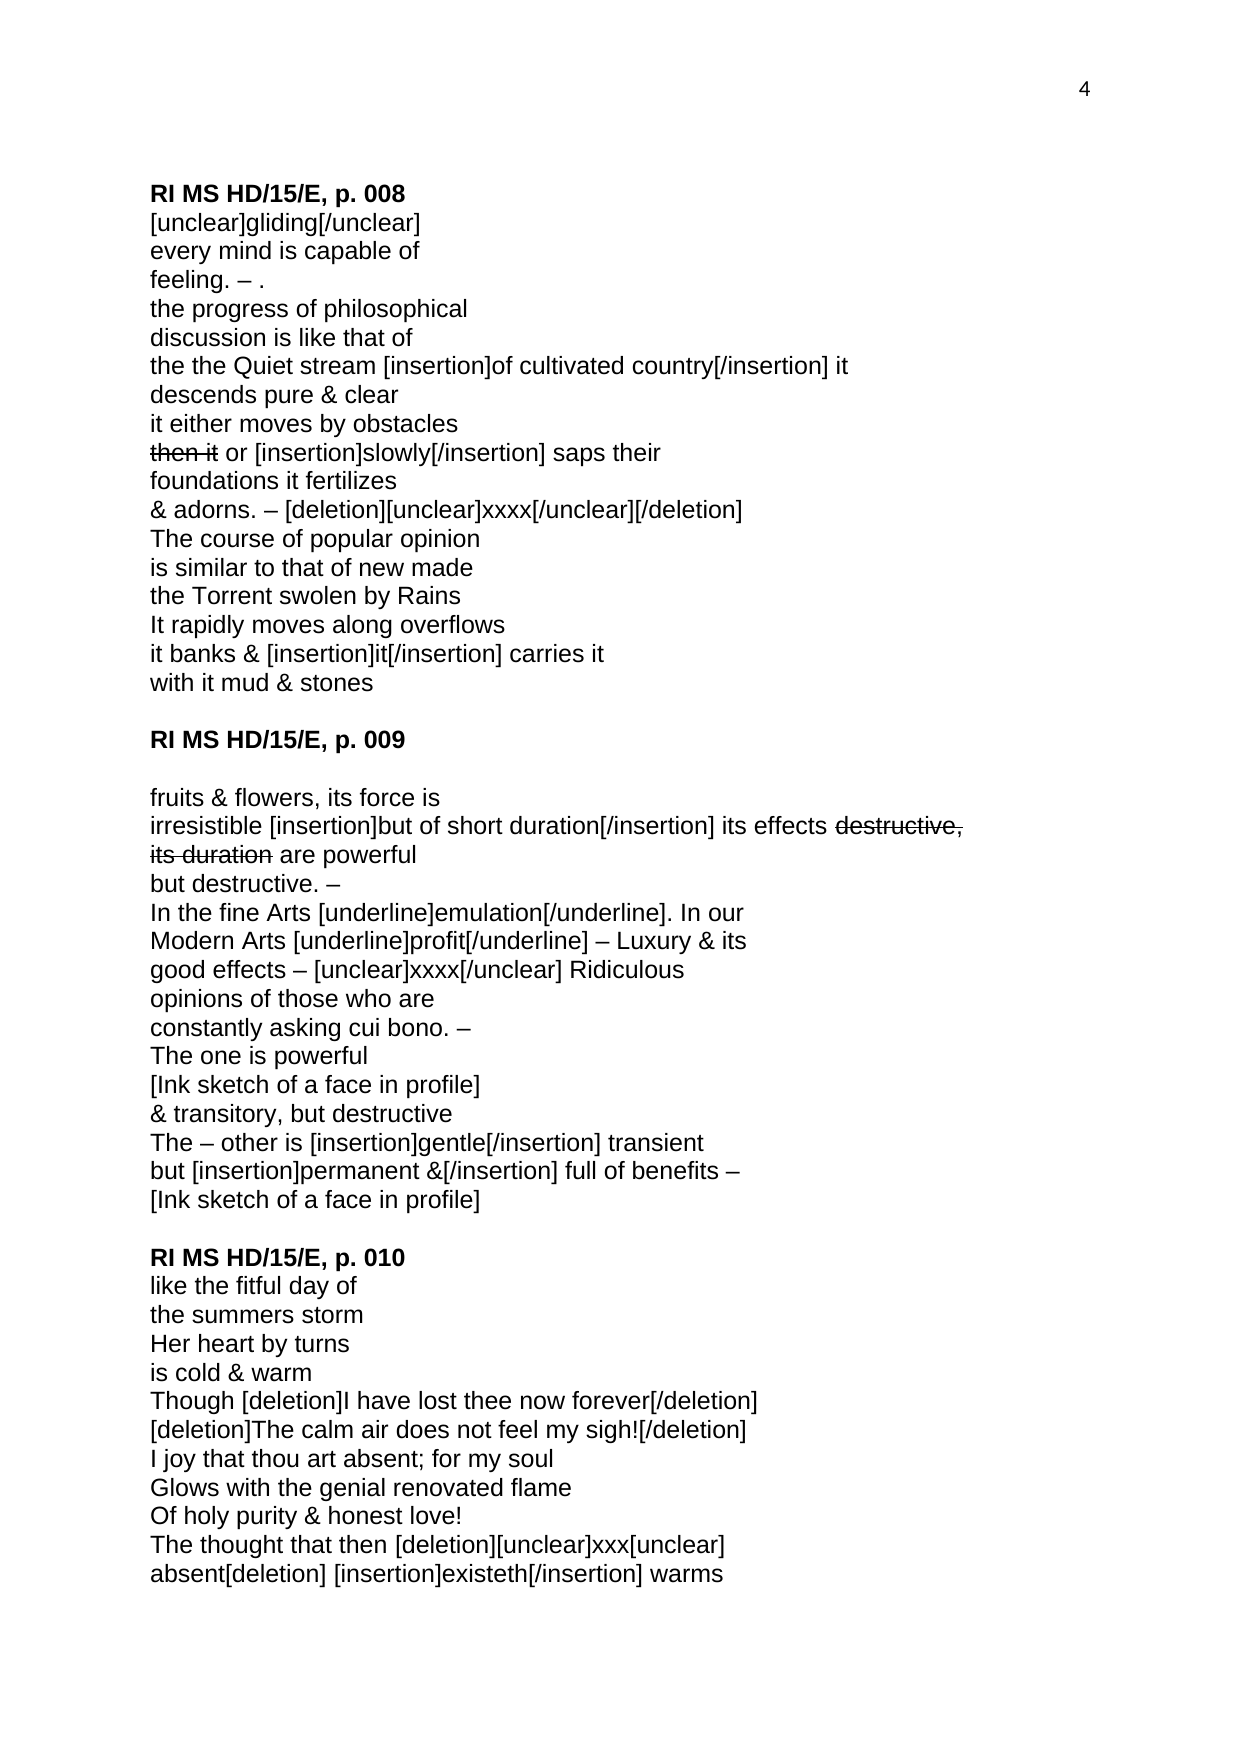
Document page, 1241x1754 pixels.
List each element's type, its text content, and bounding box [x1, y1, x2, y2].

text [150, 1271, 1090, 1587]
text every mind is capable of feeling. – . [150, 236, 1090, 294]
text the progress of philosophical discussion is like that of the the Quiet stream [insertion]of cultivated country[/insertion] it descends pure & clear it either moves by obstacles then it or [insertion]slowly[/insertion] saps their foundations it fertilizes & adorns. – [deletion][unclear]xxxx[/unclear][/deletion] The course of popular opinion is similar to that of new made the Torrent swolen by Rains It rapidly moves along overflows it banks & [insertion]it[/insertion] carries it with it mud & stones [150, 294, 1090, 696]
text RI MS HD/15/E, p. 010 [150, 1242, 1090, 1271]
text RI MS HD/15/E, p. 008 [150, 179, 1090, 207]
text RI MS HD/15/E, p. 009 [150, 725, 1090, 754]
text [unclear]gliding[/unclear] [150, 207, 1090, 236]
text fruits & flowers, its force is irresistible [insertion]but of short duration[/insertion] its effects destructive, its duration are powerful but destructive. – In the fine Arts [underline]emulation[/underline]. In our Modern Arts [underline]profit[/underline] – Luxury & its good effects – [unclear]xxxx[/unclear] Ridiculous opinions of those who are constantly asking cui bono. – The one is powerful [Ink sketch of a face in profile] & transitory, but destructive The – other is [insertion]gentle[/insertion] transient but [insertion]permanent &[/insertion] full of benefits – [Ink sketch of a face in profile] [150, 754, 1090, 1214]
